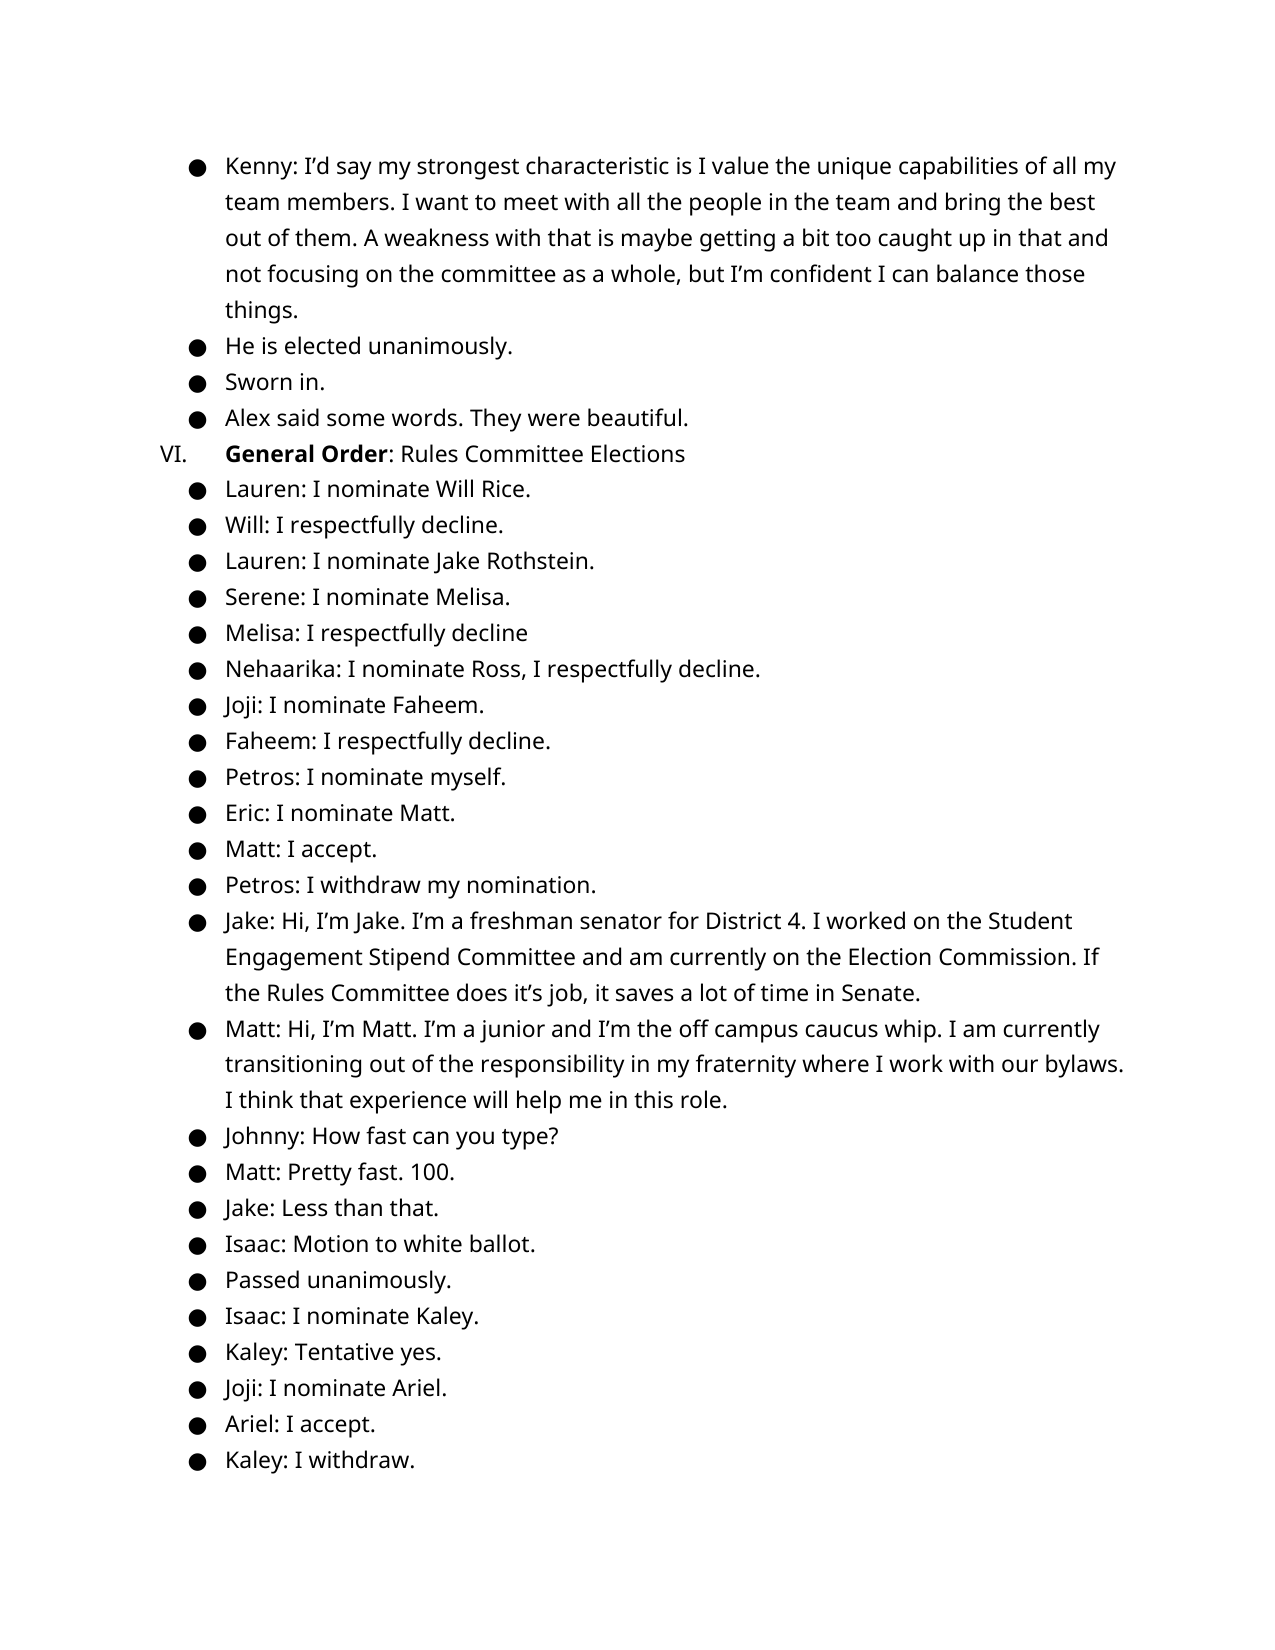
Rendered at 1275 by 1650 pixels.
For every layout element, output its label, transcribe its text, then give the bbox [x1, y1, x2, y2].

list Lauren: I nominate Jake Rothstein. [187, 545, 1125, 577]
list Serene: I nominate Melisa. [187, 581, 1125, 612]
list Faheem: I respectfully decline. [187, 725, 1125, 756]
list Kenny: I’d say my strongest characteristic is I value the unique capabilities of all my team members. I want to meet with all the people in the team and bring the best out of them. A weakness with that is maybe getting a bit too caught up in that and not focusing on the committee as a whole, but I’m confident I can balance those things. [187, 150, 1125, 325]
list Eric: I nominate Matt. [187, 797, 1125, 828]
list Passed unanimously. [187, 1264, 1125, 1295]
list General Order: Rules Committee Elections [187, 437, 1125, 469]
list Lauren: I nominate Will Rice. [187, 473, 1125, 505]
list Nehaarika: I nominate Ross, I respectfully decline. [187, 653, 1125, 684]
list Kaley: I withdraw. [187, 1444, 1125, 1475]
list Matt: I accept. [187, 833, 1125, 864]
list Joji: I nominate Ariel. [187, 1372, 1125, 1403]
list Will: I respectfully decline. [187, 509, 1125, 541]
list Melisa: I respectfully decline [187, 617, 1125, 648]
list Petros: I withdraw my nomination. [187, 869, 1125, 900]
list Sworn in. [187, 366, 1125, 397]
list He is elected unanimously. [187, 330, 1125, 361]
list Jake: Less than that. [187, 1192, 1125, 1223]
list Johnny: How fast can you type? [187, 1120, 1125, 1152]
list Matt: Pretty fast. 100. [187, 1156, 1125, 1187]
list Alex said some words. They were beautiful. [187, 402, 1125, 433]
list Petros: I nominate myself. [187, 761, 1125, 792]
list Isaac: I nominate Kaley. [187, 1300, 1125, 1331]
list Isaac: Motion to white ballot. [187, 1228, 1125, 1259]
list Ariel: I accept. [187, 1408, 1125, 1439]
list Joji: I nominate Faheem. [187, 689, 1125, 720]
list Matt: Hi, I’m Matt. I’m a junior and I’m the off campus caucus whip. I am currently transitioning out of the responsibility in my fraternity where I work with our bylaws. I think that experience will help me in this role. [187, 1012, 1125, 1116]
list Kaley: Tentative yes. [187, 1336, 1125, 1367]
list Jake: Hi, I’m Jake. I’m a freshman senator for District 4. I worked on the Student Engagement Stipend Committee and am currently on the Election Commission. If the Rules Committee does it’s job, it saves a lot of time in Senate. [187, 905, 1125, 1008]
